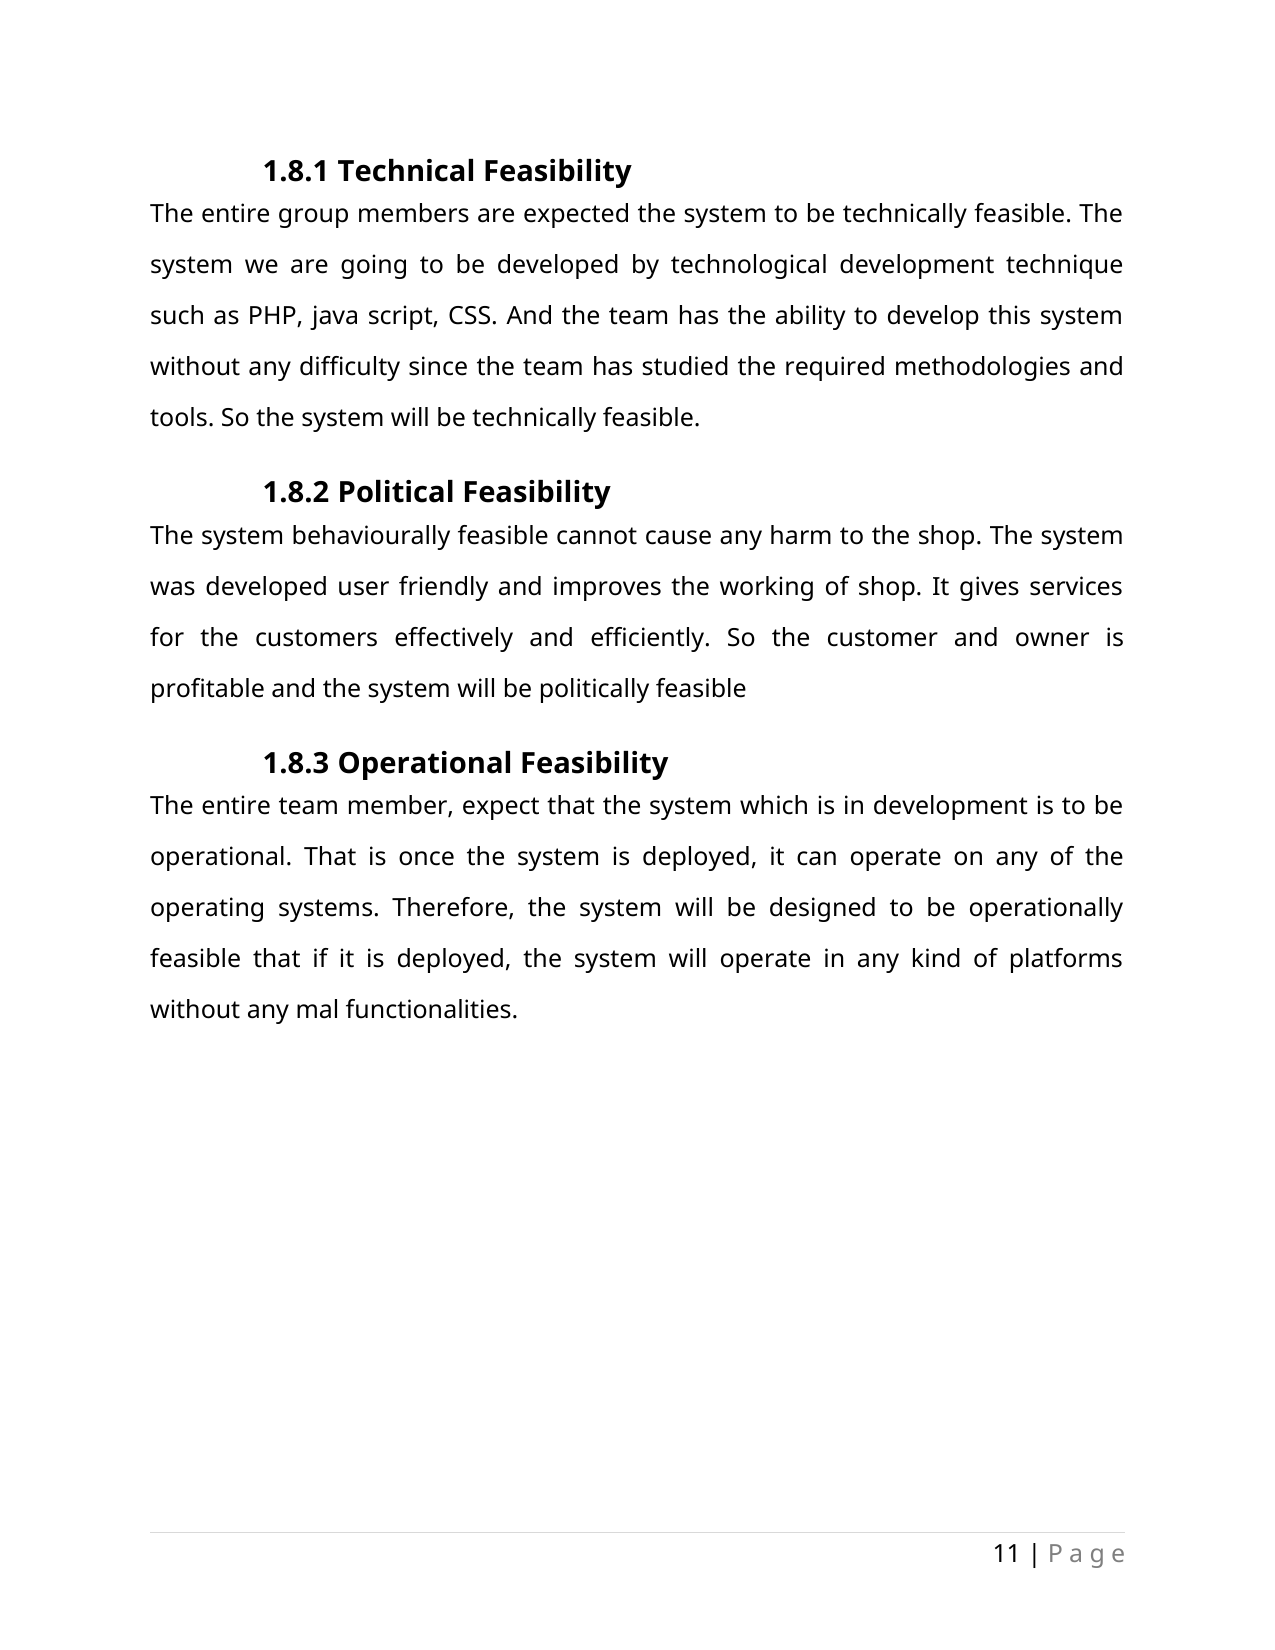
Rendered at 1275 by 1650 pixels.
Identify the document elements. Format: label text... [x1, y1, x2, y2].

subtitle Technical Feasibility [262, 150, 1125, 190]
text The entire team member, expect that the system which is in development is to be operational. That is once the system is deployed, it can operate on any of the operating systems. Therefore, the system will be designed to be operationally feasible that if it is deployed, the system will operate in any kind of platforms without any mal functionalities. [150, 788, 1125, 1026]
subtitle Political Feasibility [262, 472, 1125, 511]
text The entire group members are expected the system to be technically feasible. The system we are going to be developed by technological development technique such as PHP, java script, CSS. And the team has the ability to develop this system without any difficulty since the team has studied the required methodologies and tools. So the system will be technically feasible. [150, 196, 1125, 434]
text The system behaviourally feasible cannot cause any harm to the shop. The system was developed user friendly and improves the working of shop. It gives services for the customers effectively and efficiently. So the customer and owner is profitable and the system will be politically feasible [150, 517, 1125, 704]
subtitle Operational Feasibility [262, 742, 1125, 782]
